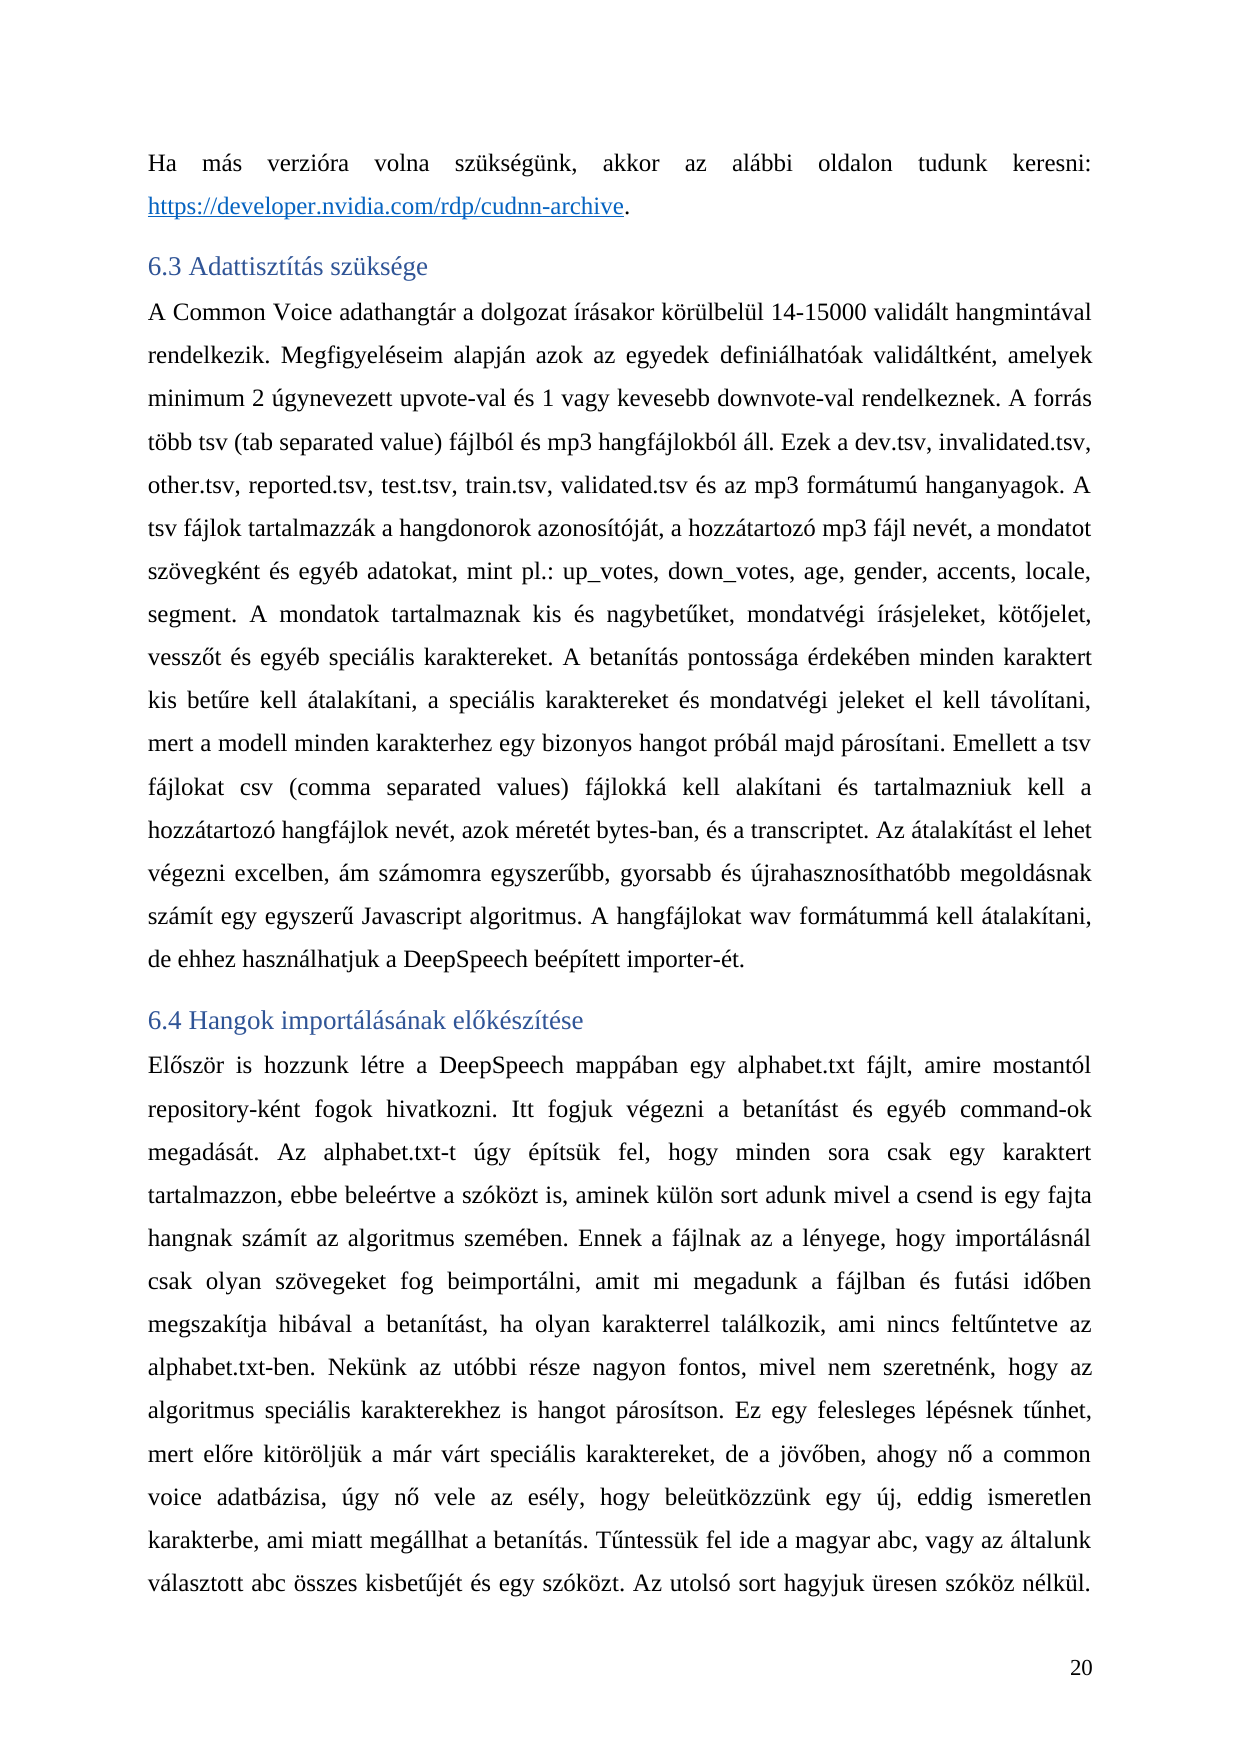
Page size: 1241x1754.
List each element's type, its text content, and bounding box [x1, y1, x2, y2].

subtitle 6.3 Adattisztítás szüksége [148, 251, 1093, 282]
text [148, 1051, 1093, 1597]
text Ha más verzióra volna szükségünk, akkor az alábbi oldalon tudunk keresni: https://developer.nvidia.com/rdp/cudnn-archive. [148, 148, 1093, 219]
text A Common Voice adathangtár a dolgozat írásakor körülbelül 14-15000 validált hangmintával rendelkezik. Megfigyeléseim alapján azok az egyedek definiálhatóak validáltként, amelyek minimum 2 úgynevezett upvote-val és 1 vagy kevesebb downvote-val rendelkeznek. A forrás több tsv (tab separated value) fájlból és mp3 hangfájlokból áll. Ezek a dev.tsv, invalidated.tsv, other.tsv, reported.tsv, test.tsv, train.tsv, validated.tsv és az mp3 formátumú hanganyagok. A tsv fájlok tartalmazzák a hangdonorok azonosítóját, a hozzátartozó mp3 fájl nevét, a mondatot szövegként és egyéb adatokat, mint pl.: up_votes, down_votes, age, gender, accents, locale, segment. A mondatok tartalmaznak kis és nagybetűket, mondatvégi írásjeleket, kötőjelet, vesszőt és egyéb speciális karaktereket. A betanítás pontossága érdekében minden karaktert kis betűre kell átalakítani, a speciális karaktereket és mondatvégi jeleket el kell távolítani, mert a modell minden karakterhez egy bizonyos hangot próbál majd párosítani. Emellett a tsv fájlokat csv (comma separated values) fájlokká kell alakítani és tartalmazniuk kell a hozzátartozó hangfájlok nevét, azok méretét bytes-ban, és a transcriptet. Az átalakítást el lehet végezni excelben, ám számomra egyszerűbb, gyorsabb és újrahasznosíthatóbb megoldásnak számít egy egyszerű Javascript algoritmus. A hangfájlokat wav formátummá kell átalakítani, de ehhez használhatjuk a DeepSpeech beépített importer-ét. [148, 297, 1093, 973]
subtitle 6.4 Hangok importálásának előkészítése [148, 1004, 1093, 1035]
